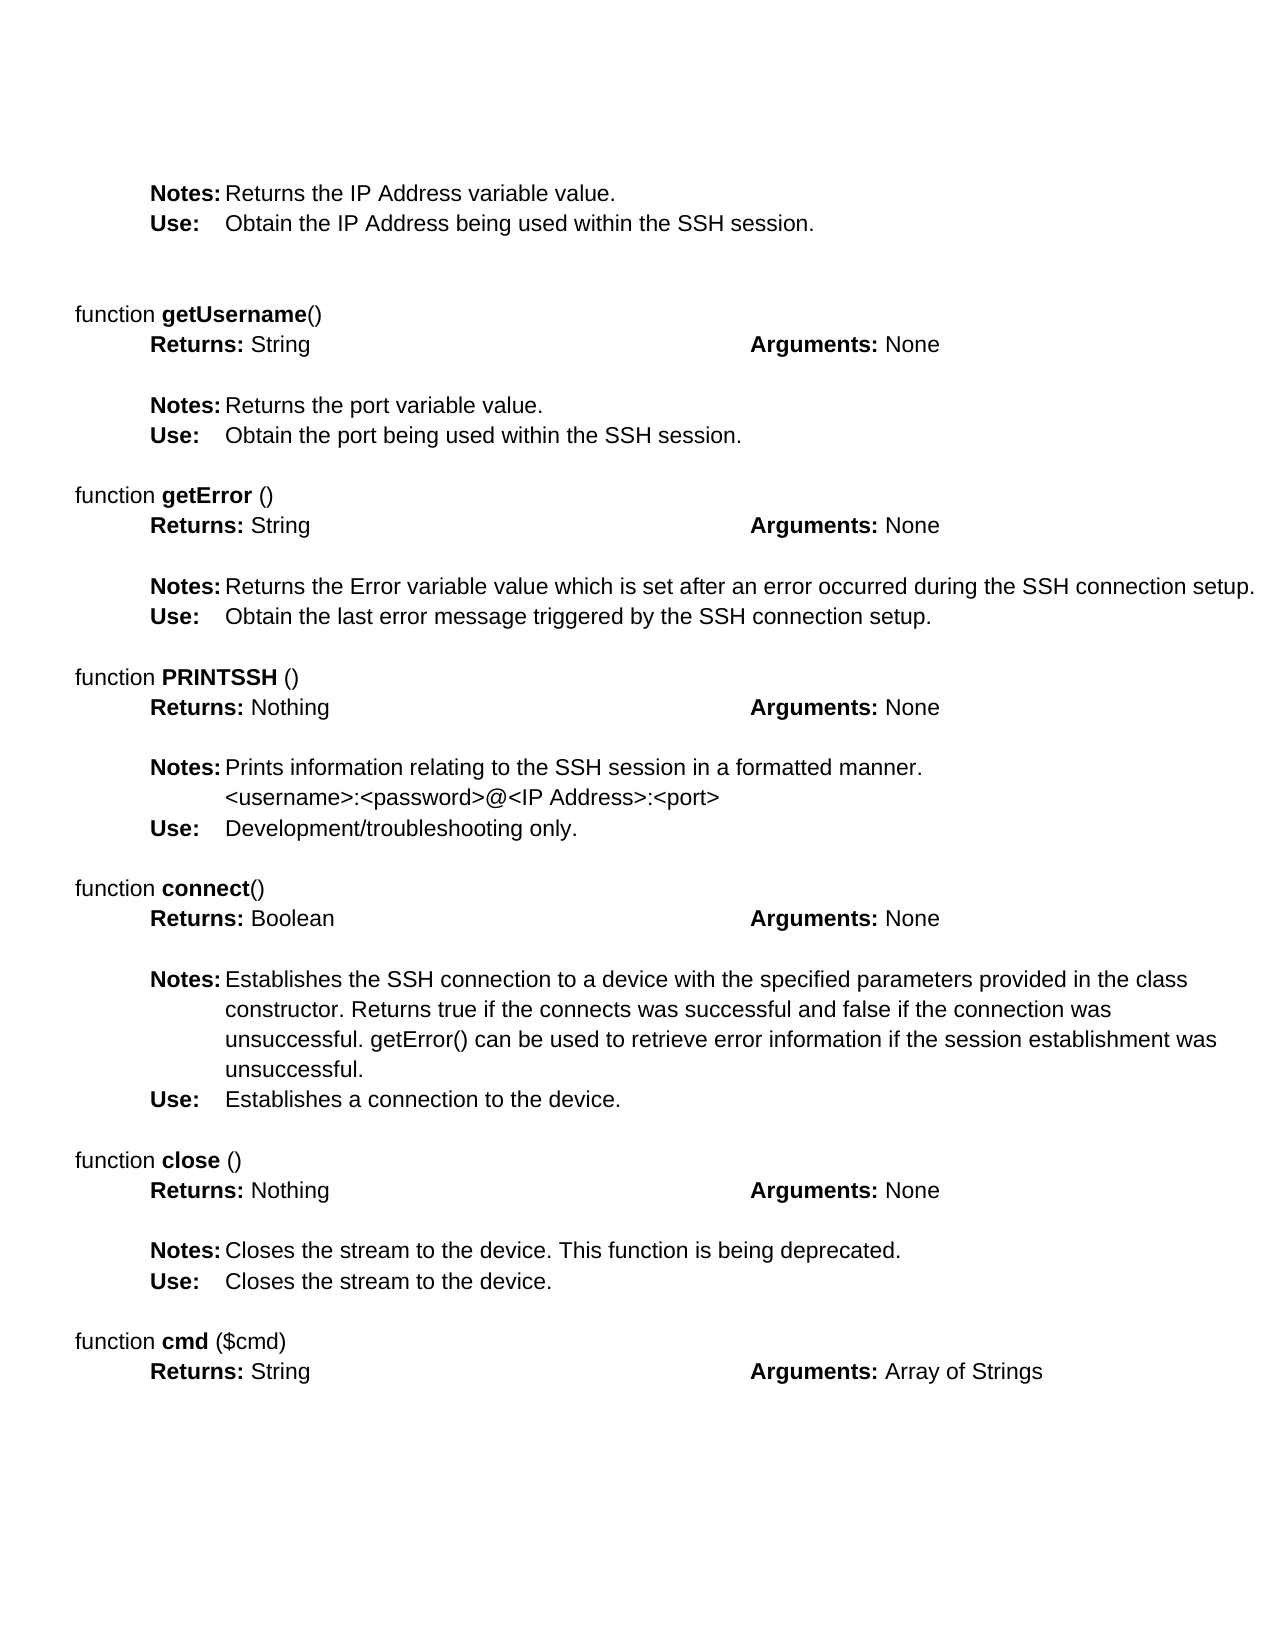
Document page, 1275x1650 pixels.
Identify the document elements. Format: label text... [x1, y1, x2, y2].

text function close () [0, 1147, 1256, 1173]
text Notes: Returns the port variable value. [0, 392, 1256, 418]
text Use: Establishes a connection to the device. [0, 1086, 1256, 1113]
text Returns: Boolean Arguments: None [0, 905, 1256, 932]
text Returns: String Arguments: None [0, 331, 1256, 358]
text function getError () [0, 482, 1256, 509]
text Use: Closes the stream to the device. [0, 1268, 1256, 1294]
text Use: Development/troubleshooting only. [0, 814, 1256, 841]
text function getUsername() [0, 301, 1256, 327]
text Notes: Returns the Error variable value which is set after an error occurred during the SSH connection setup. [0, 573, 1256, 599]
text Returns: Nothing Arguments: None [0, 1177, 1256, 1203]
text Use: Obtain the last error message triggered by the SSH connection setup. [0, 603, 1256, 629]
text Use: Obtain the IP Address being used within the SSH session. [0, 210, 1256, 237]
text Notes: Returns the IP Address variable value. [0, 180, 1256, 207]
text function connect() [0, 875, 1256, 901]
text Returns: String Arguments: Array of Strings [0, 1358, 1256, 1385]
text Notes: Prints information relating to the SSH session in a formatted manner. [0, 754, 1256, 781]
text Notes: Closes the stream to the device. This function is being deprecated. [0, 1237, 1256, 1264]
text Returns: Nothing Arguments: None [0, 694, 1256, 720]
text <username>:<password>@<IP Address>:<port> [150, 784, 1256, 811]
text function PRINTSSH () [0, 663, 1256, 690]
text Notes: Establishes the SSH connection to a device with the specified parameters provided in the class constructor. Returns true if the connects was successful and false if the connection was unsuccessful. getError() can be used to retrieve error information if the session establishment was unsuccessful. [150, 966, 1256, 1083]
text function cmd ($cmd) [0, 1328, 1256, 1354]
text Use: Obtain the port being used within the SSH session. [0, 422, 1256, 448]
text Returns: String Arguments: None [0, 512, 1256, 539]
